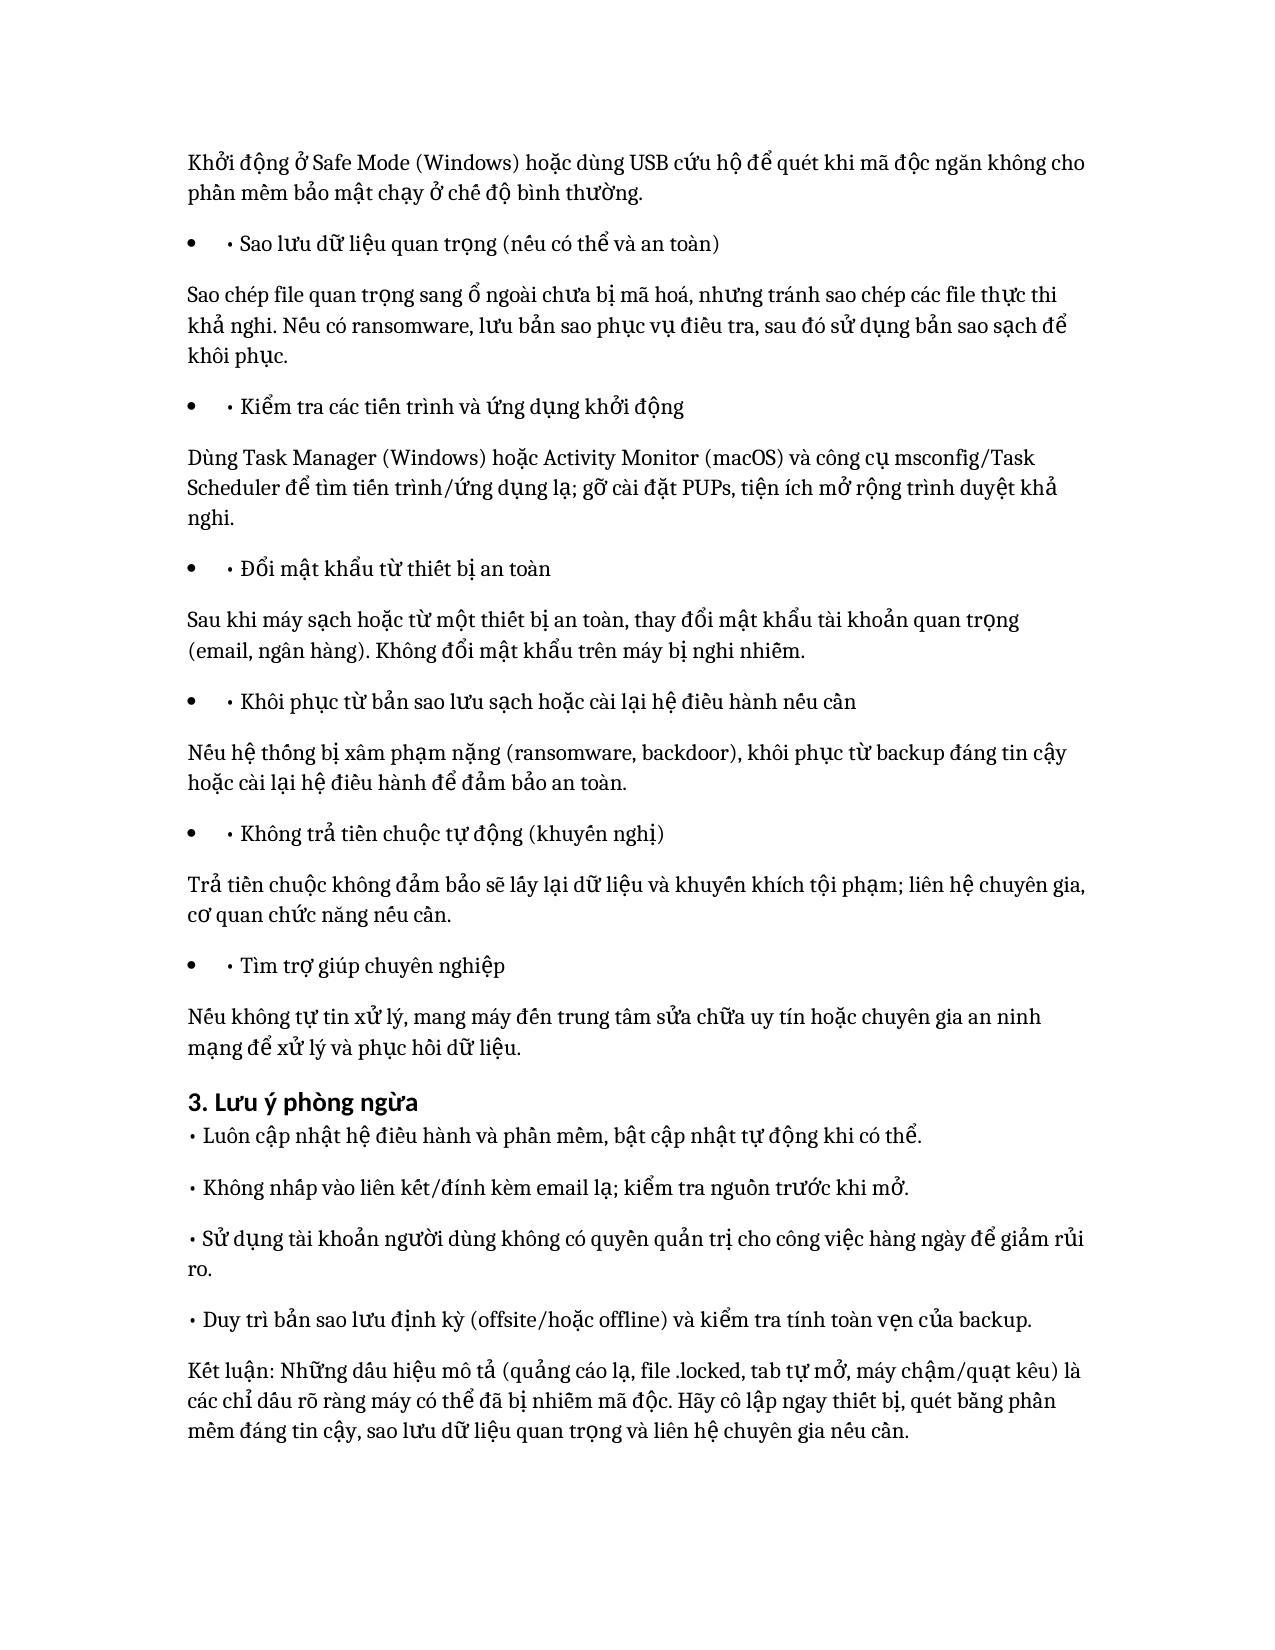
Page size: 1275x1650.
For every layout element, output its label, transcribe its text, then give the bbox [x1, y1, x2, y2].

text Kết luận: Những dấu hiệu mô tả (quảng cáo lạ, file .locked, tab tự mở, máy chậm/quạt kêu) là các chỉ dấu rõ ràng máy có thể đã bị nhiễm mã độc. Hãy cô lập ngay thiết bị, quét bằng phần mềm đáng tin cậy, sao lưu dữ liệu quan trọng và liên hệ chuyên gia nếu cần. [187, 1358, 1087, 1444]
text Dùng Task Manager (Windows) hoặc Activity Monitor (macOS) và công cụ msconfig/Task Scheduler để tìm tiến trình/ứng dụng lạ; gỡ cài đặt PUPs, tiện ích mở rộng trình duyệt khả nghi. [187, 445, 1087, 532]
text Sao chép file quan trọng sang ổ ngoài chưa bị mã hoá, nhưng tránh sao chép các file thực thi khả nghi. Nếu có ransomware, lưu bản sao phục vụ điều tra, sau đó sử dụng bản sao sạch để khôi phục. [187, 282, 1087, 369]
list • Không trả tiền chuộc tự động (khuyến nghị) [187, 821, 1087, 847]
text Trả tiền chuộc không đảm bảo sẽ lấy lại dữ liệu và khuyến khích tội phạm; liên hệ chuyên gia, cơ quan chức năng nếu cần. [187, 872, 1087, 928]
text Nếu không tự tin xử lý, mang máy đến trung tâm sửa chữa uy tín hoặc chuyên gia an ninh mạng để xử lý và phục hồi dữ liệu. [187, 1004, 1087, 1061]
list • Sao lưu dữ liệu quan trọng (nếu có thể và an toàn) [187, 231, 1087, 258]
list • Kiểm tra các tiến trình và ứng dụng khởi động [187, 394, 1087, 420]
list • Khôi phục từ bản sao lưu sạch hoặc cài lại hệ điều hành nếu cần [187, 688, 1087, 715]
list • Đổi mật khẩu từ thiết bị an toàn [187, 556, 1087, 583]
text Khởi động ở Safe Mode (Windows) hoặc dùng USB cứu hộ để quét khi mã độc ngăn không cho phần mềm bảo mật chạy ở chế độ bình thường. [187, 150, 1087, 207]
text • Không nhấp vào liên kết/đính kèm email lạ; kiểm tra nguồn trước khi mở. [187, 1174, 1087, 1201]
text • Luôn cập nhật hệ điều hành và phần mềm, bật cập nhật tự động khi có thể. [187, 1123, 1087, 1150]
text Sau khi máy sạch hoặc từ một thiết bị an toàn, thay đổi mật khẩu tài khoản quan trọng (email, ngân hàng). Không đổi mật khẩu trên máy bị nghi nhiễm. [187, 607, 1087, 664]
list • Tìm trợ giúp chuyên nghiệp [187, 953, 1087, 979]
text • Duy trì bản sao lưu định kỳ (offsite/hoặc offline) và kiểm tra tính toàn vẹn của backup. [187, 1307, 1087, 1333]
text • Sử dụng tài khoản người dùng không có quyền quản trị cho công việc hàng ngày để giảm rủi ro. [187, 1225, 1087, 1282]
subtitle 3. Lưu ý phòng ngừa [187, 1085, 1087, 1118]
text Nếu hệ thống bị xâm phạm nặng (ransomware, backdoor), khôi phục từ backup đáng tin cậy hoặc cài lại hệ điều hành để đảm bảo an toàn. [187, 739, 1087, 796]
